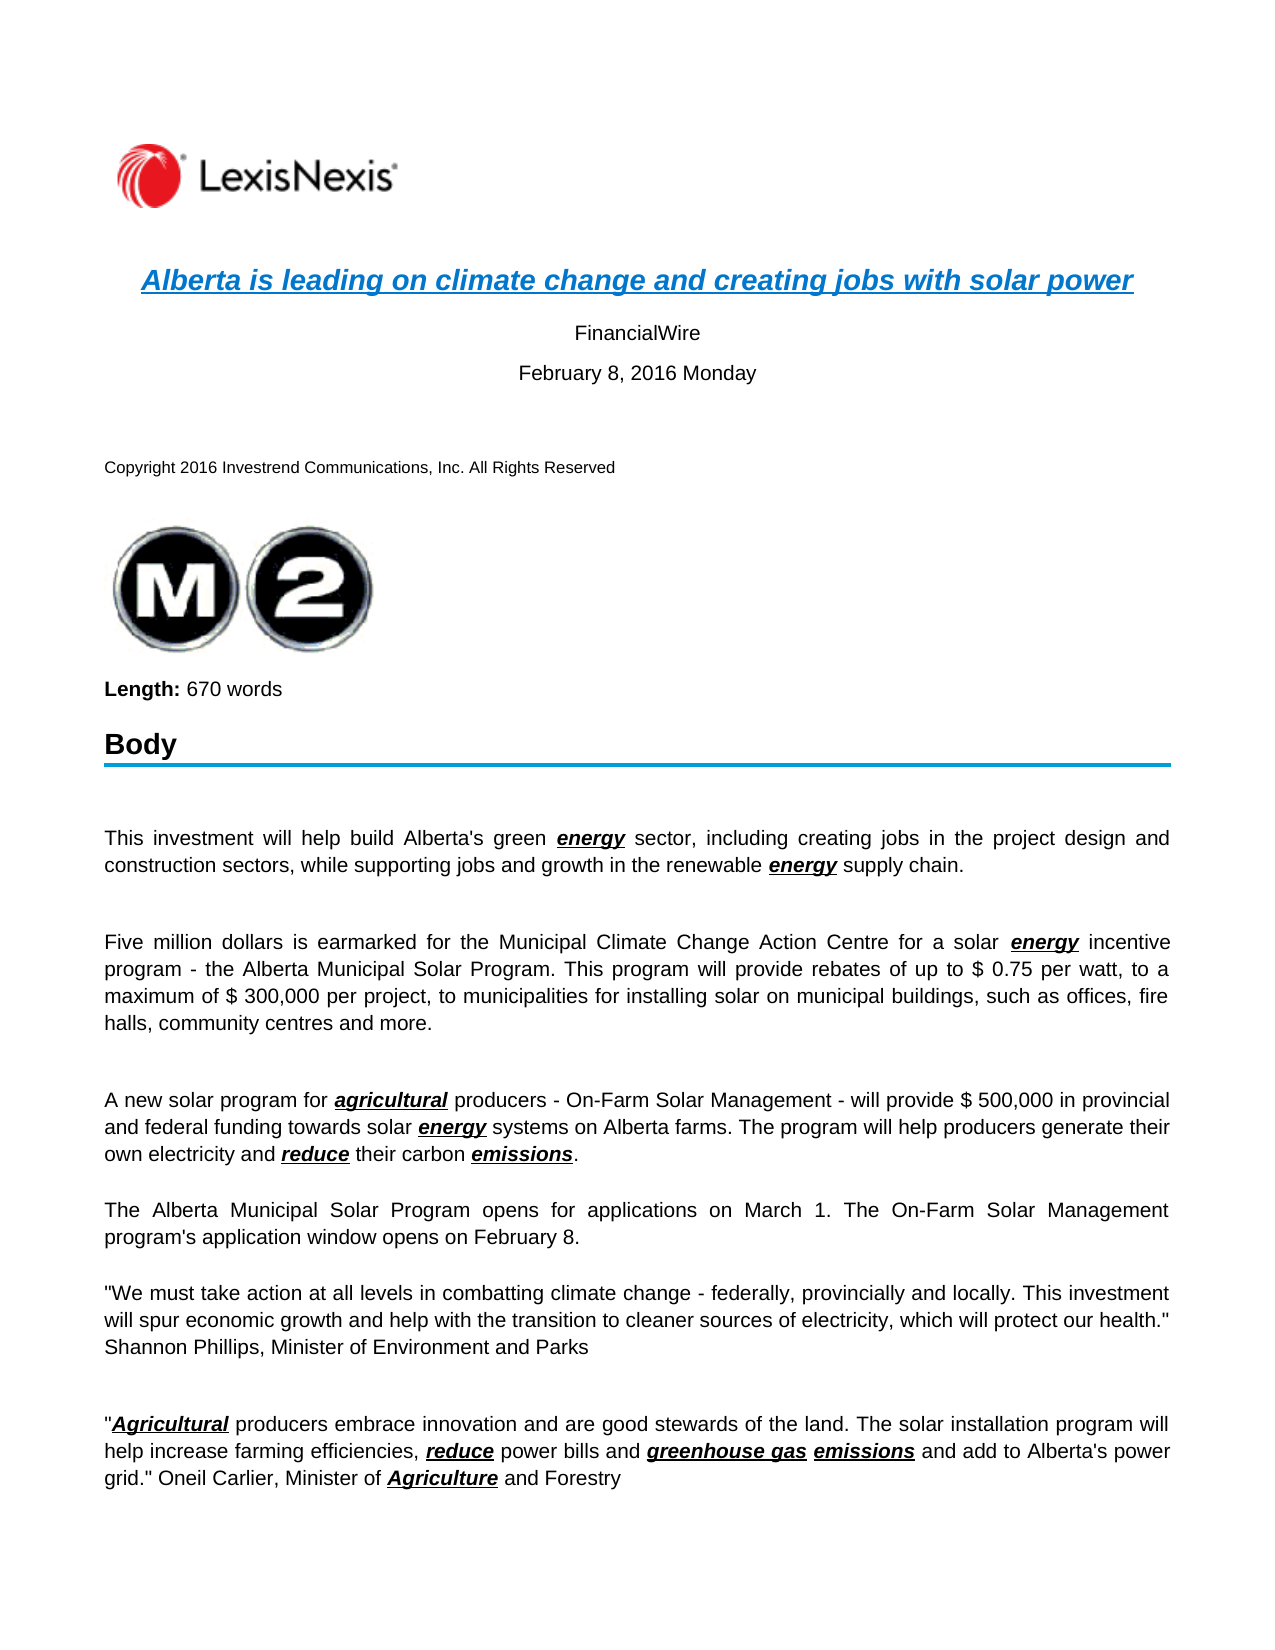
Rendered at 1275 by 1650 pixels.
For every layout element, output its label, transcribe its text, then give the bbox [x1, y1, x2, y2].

text FinancialWire [104, 318, 1171, 345]
text Length: 670 words [104, 673, 1171, 700]
text "We must take action at all levels in combatting climate change - federally, provincially and locally. This investment will spur economic growth and help with the transition to cleaner sources of electricity, which will protect our health." Shannon Phillips, Minister of Environment and Parks [104, 1277, 1171, 1359]
subtitle Alberta is leading on climate change and creating jobs with solar power [104, 261, 1171, 297]
text The Alberta Municipal Solar Program opens for applications on March 1. The On-Farm Solar Management program's application window opens on February 8. [104, 1194, 1171, 1249]
text A new solar program for agricultural producers - On-Farm Solar Management - will provide $ 500,000 in provincial and federal funding towards solar energy systems on Alberta farms. The program will help producers generate their own electricity and reduce their carbon emissions. [104, 1084, 1171, 1166]
picture [104, 144, 412, 208]
text Copyright 2016 Investrend Communications, Inc. All Rights Reserved [104, 426, 1171, 477]
text Body [104, 725, 1171, 761]
text Five million dollars is earmarked for the Municipal Climate Change Action Centre for a solar energy incentive program - the Alberta Municipal Solar Program. This program will provide rebates of up to $ 0.75 per watt, to a maximum of $ 300,000 per project, to municipalities for installing solar on municipal buildings, such as offices, fire halls, community centres and more. [104, 927, 1171, 1035]
picture [104, 518, 380, 661]
text This investment will help build Alberta's green energy sector, including creating jobs in the project design and construction sectors, while supporting jobs and growth in the renewable energy supply chain. [104, 823, 1171, 877]
text February 8, 2016 Monday [104, 357, 1171, 384]
text "Agricultural producers embrace innovation and are good stewards of the land. The solar installation program will help increase farming efficiencies, reduce power bills and greenhouse gas emissions and add to Alberta's power grid." Oneil Carlier, Minister of Agriculture and Forestry [104, 1408, 1171, 1489]
